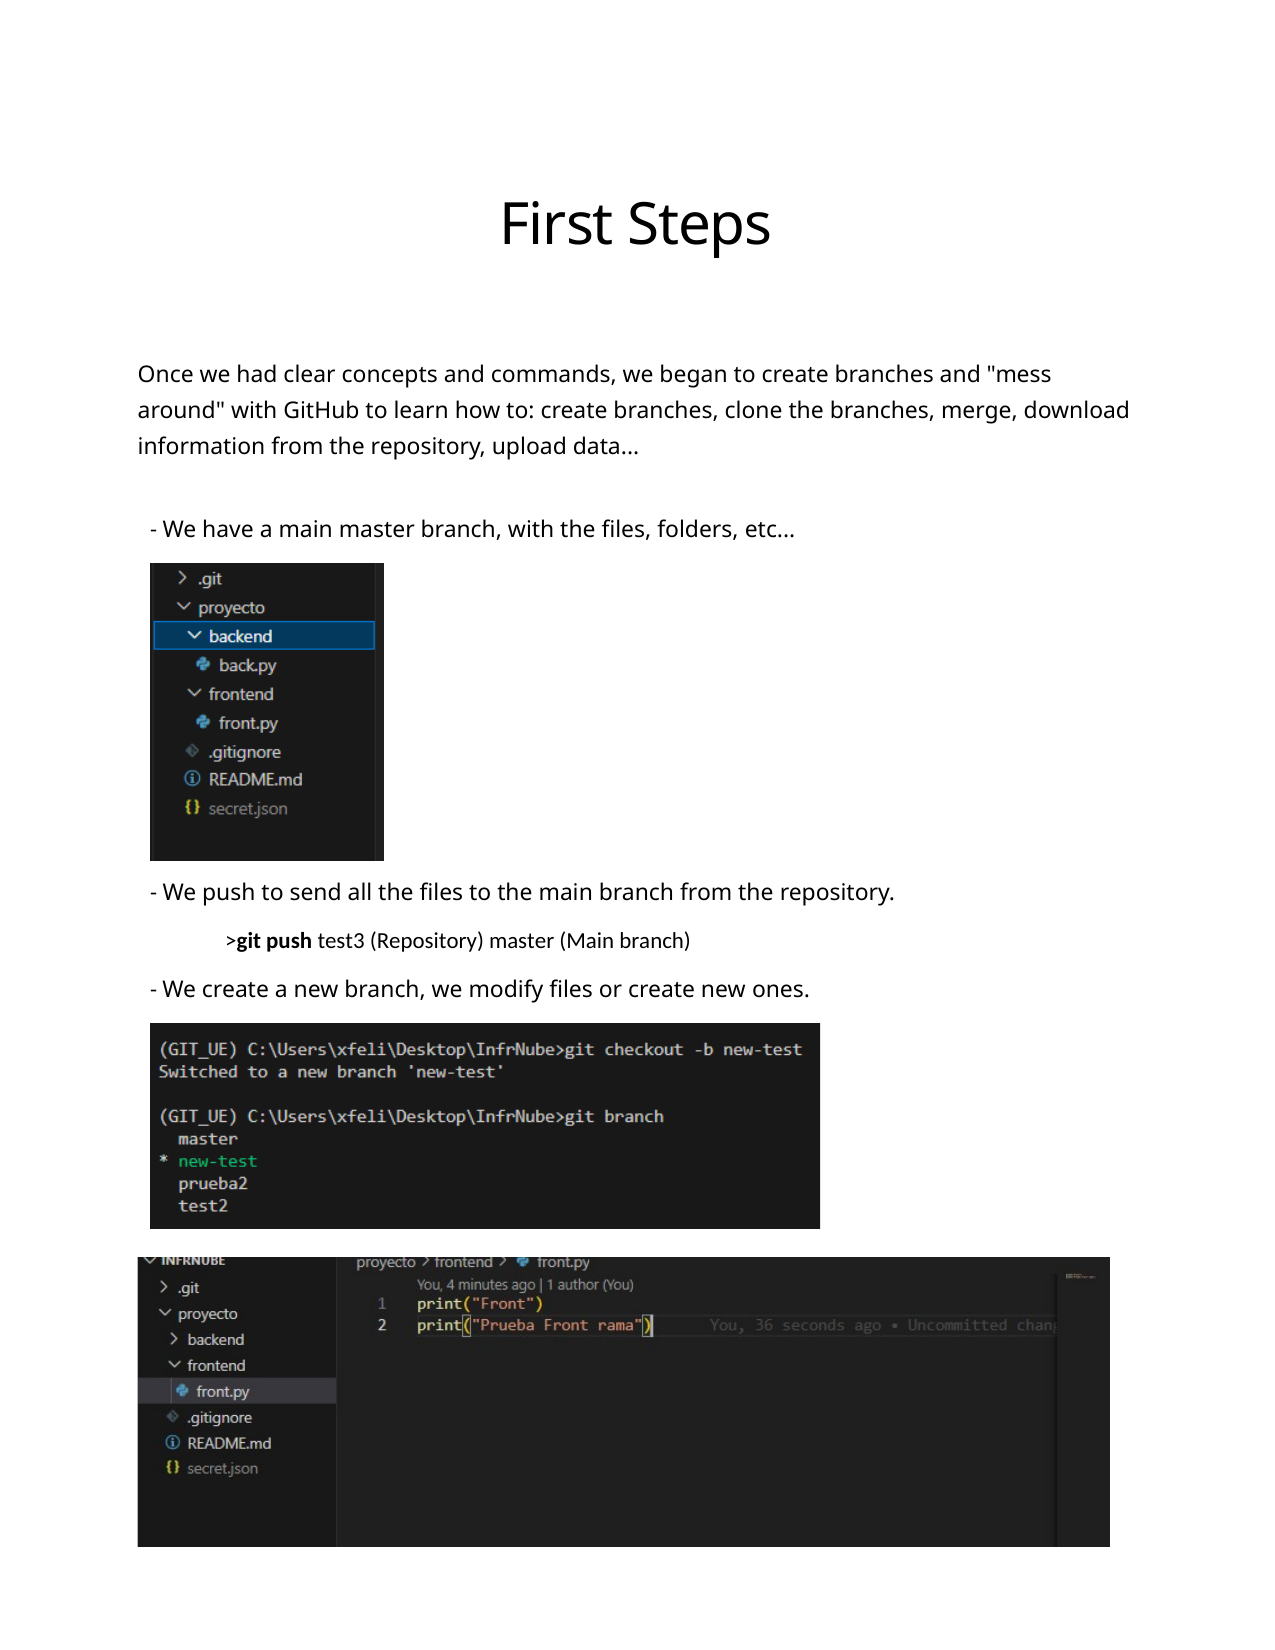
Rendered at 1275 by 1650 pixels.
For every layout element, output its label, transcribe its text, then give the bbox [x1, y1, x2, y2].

picture [137, 1257, 1110, 1547]
text Once we had clear concepts and commands, we began to create branches and "mess around" with GitHub to learn how to: create branches, clone the branches, merge, download information from the repository, upload data... [137, 358, 1135, 461]
list We push to send all the files to the main branch from the repository. [150, 574, 1135, 907]
text >git push test3 (Repository) master (Main branch) [225, 926, 1135, 954]
title First Steps [137, 182, 1135, 261]
picture [150, 563, 384, 861]
list We have a main master branch, with the files, folders, etc... [150, 513, 1135, 544]
list We create a new branch, we modify files or create new ones. [150, 973, 1135, 1004]
picture [150, 1023, 821, 1229]
